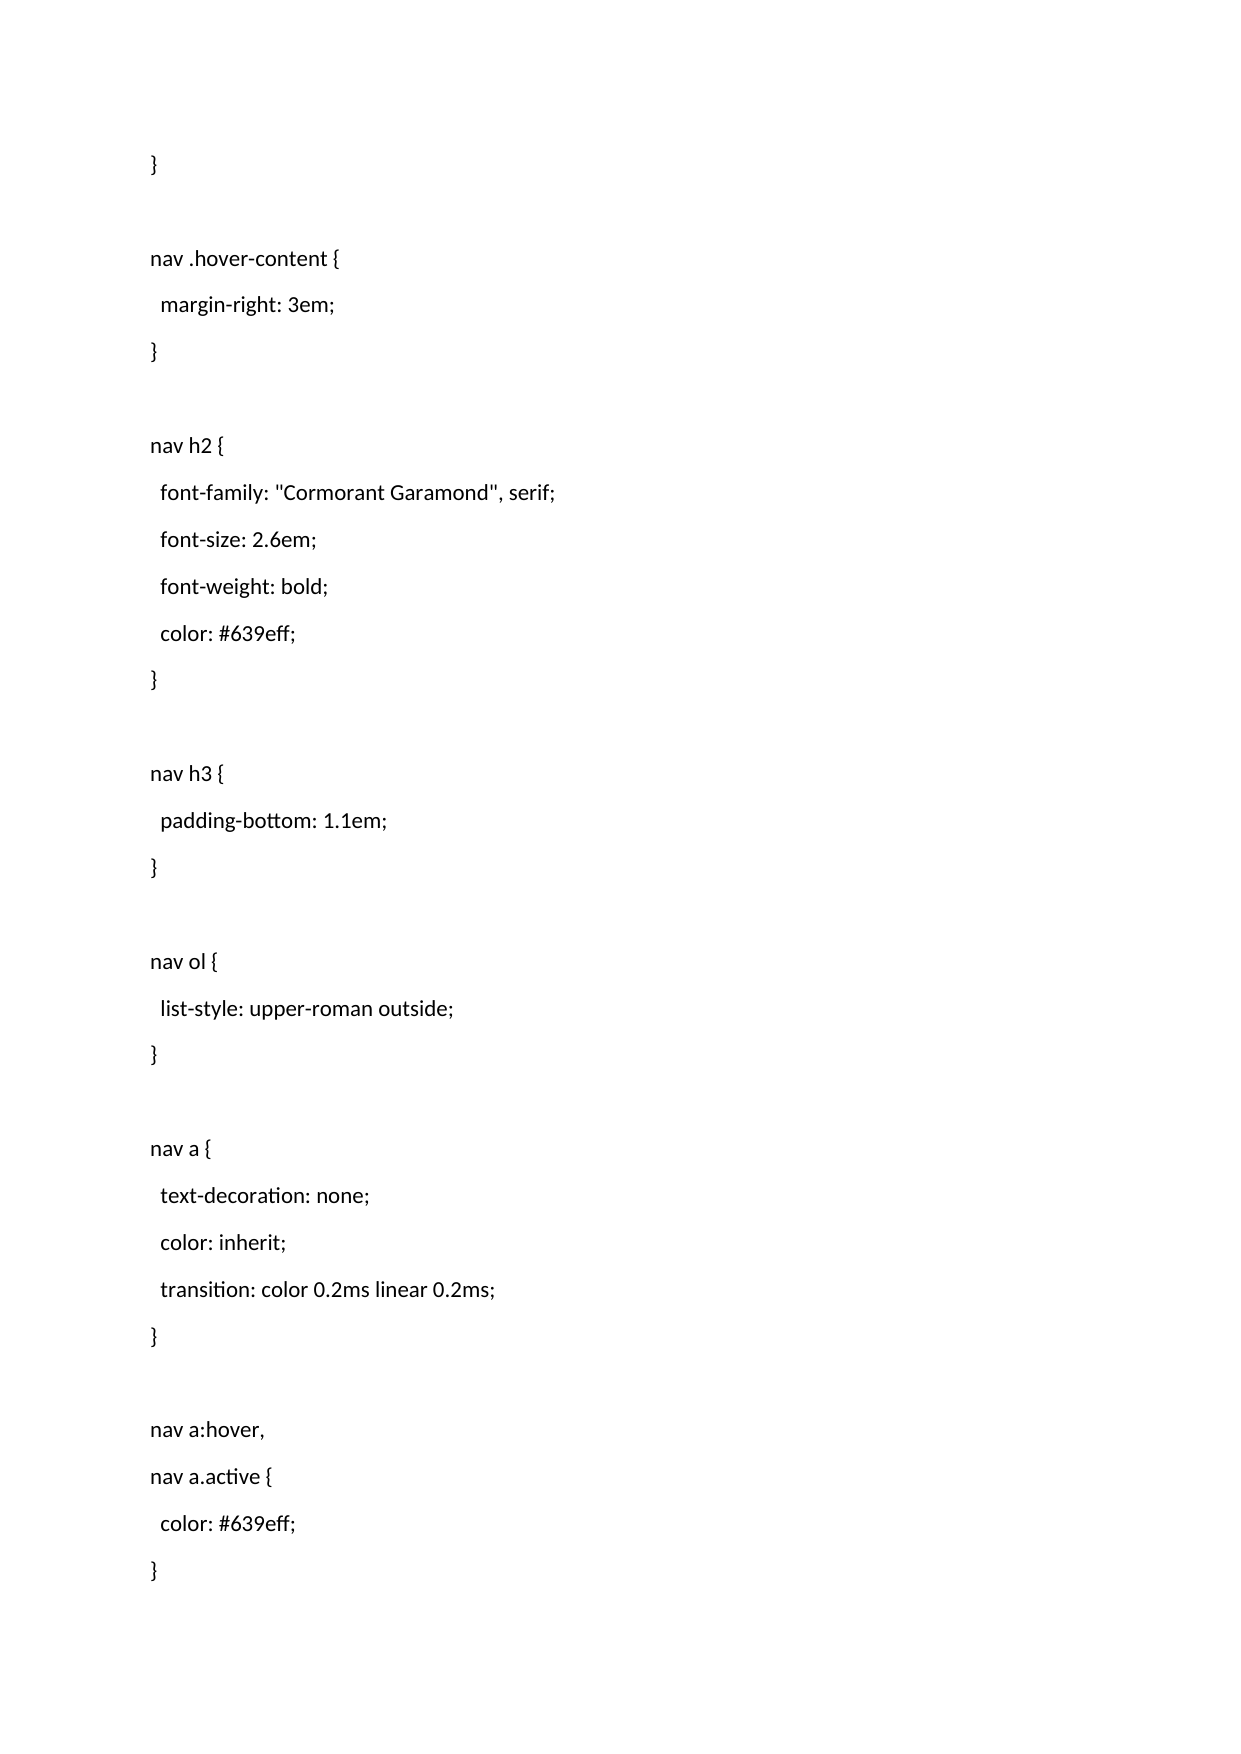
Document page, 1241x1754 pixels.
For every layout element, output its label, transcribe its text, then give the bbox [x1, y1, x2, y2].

text padding-bottom: 1.1em; [150, 806, 1090, 834]
text nav .hover-content { [150, 244, 1090, 272]
text } [150, 1041, 1090, 1069]
text } [150, 337, 1090, 366]
text color: #639eff; [150, 619, 1090, 647]
text list-style: upper-roman outside; [150, 994, 1090, 1022]
text font-size: 2.6em; [150, 525, 1090, 553]
text text-decoration: none; [150, 1181, 1090, 1209]
text } [150, 1556, 1090, 1584]
text color: inherit; [150, 1228, 1090, 1256]
text transition: color 0.2ms linear 0.2ms; [150, 1275, 1090, 1303]
text nav h3 { [150, 759, 1090, 787]
text font-family: "Cormorant Garamond", serif; [150, 478, 1090, 506]
text nav a.active { [150, 1462, 1090, 1491]
text } [150, 853, 1090, 881]
text margin-right: 3em; [150, 291, 1090, 319]
text } [150, 150, 1090, 178]
text nav ol { [150, 947, 1090, 975]
text } [150, 1322, 1090, 1350]
text color: #639eff; [150, 1509, 1090, 1537]
text font-weight: bold; [150, 572, 1090, 600]
text nav a { [150, 1134, 1090, 1162]
text nav a:hover, [150, 1416, 1090, 1444]
text } [150, 666, 1090, 694]
text nav h2 { [150, 431, 1090, 459]
